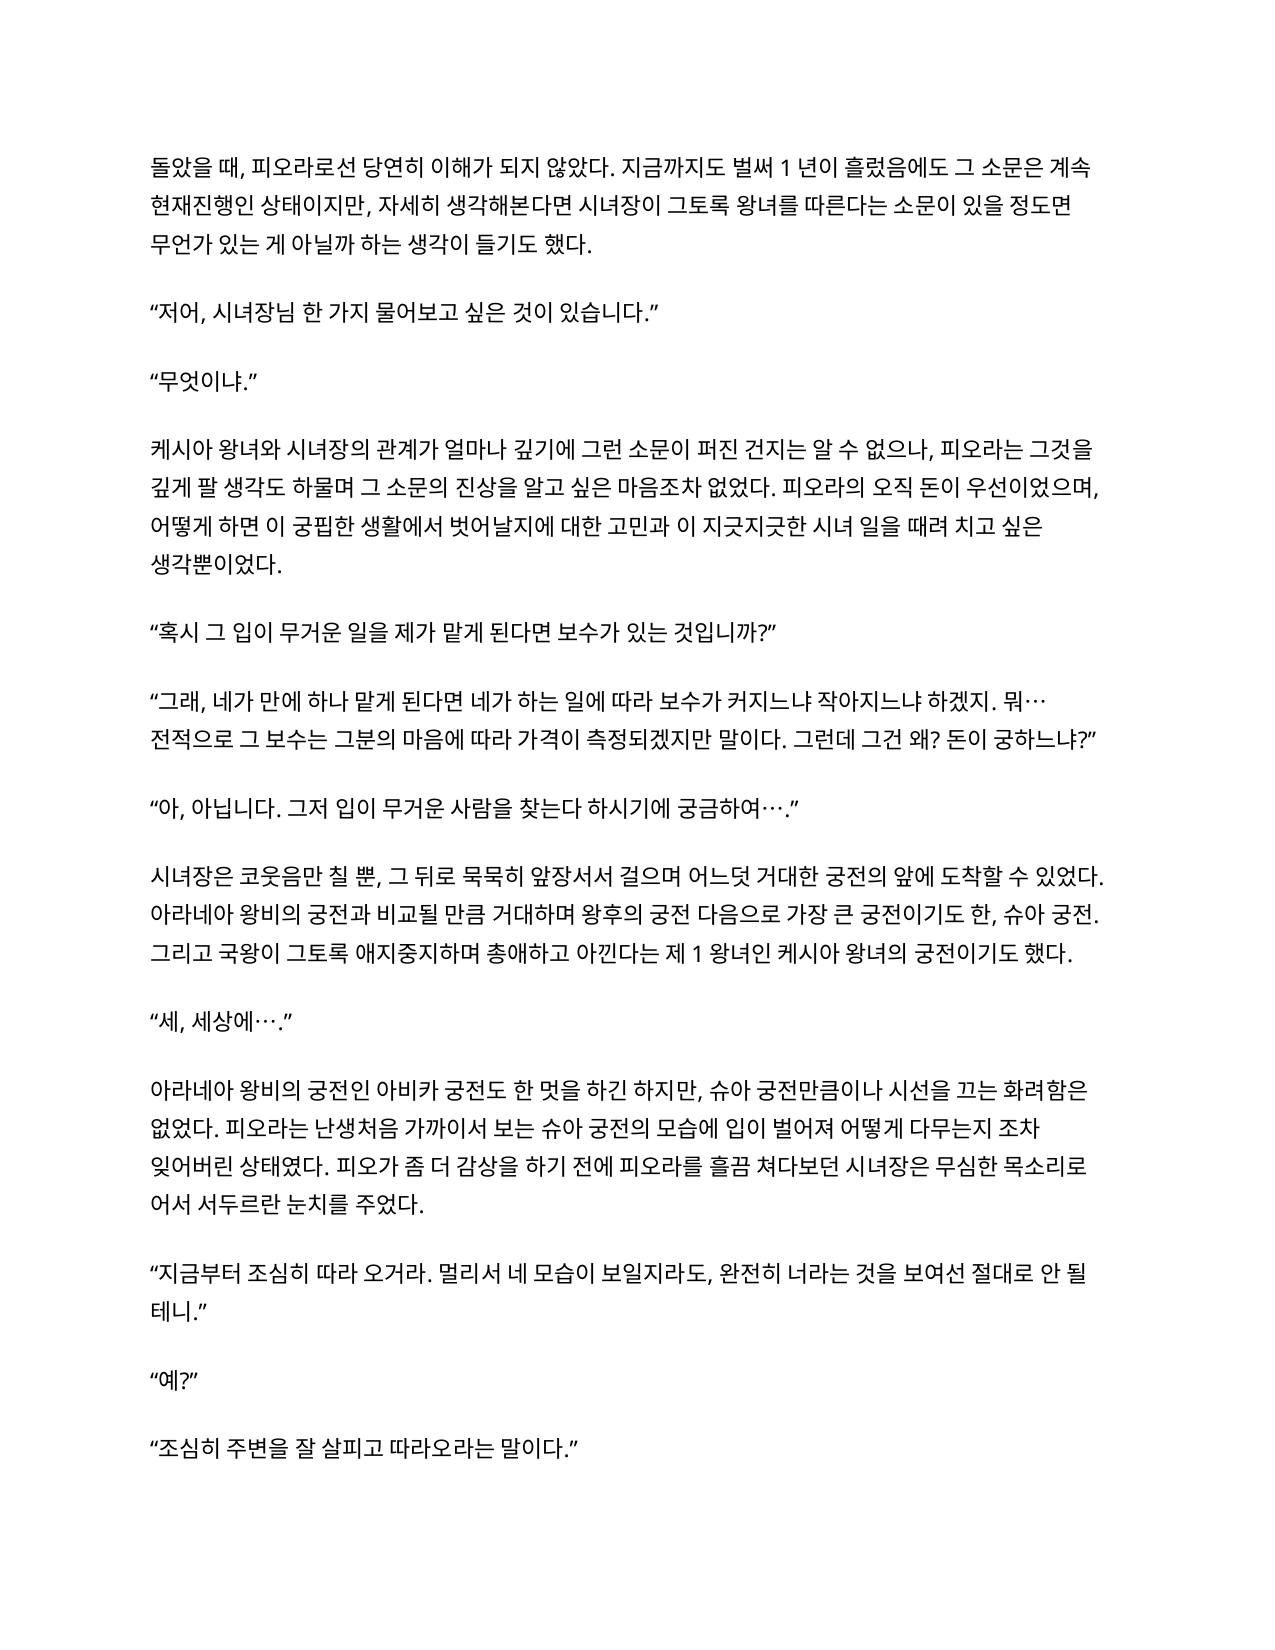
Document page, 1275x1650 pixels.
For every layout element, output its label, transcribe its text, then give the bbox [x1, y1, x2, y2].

text “세, 세상에….” [150, 1004, 1125, 1037]
text “예?” [150, 1363, 1125, 1396]
text “아, 아닙니다. 그저 입이 무거운 사람을 찾는다 하시기에 궁금하여….” [150, 791, 1125, 824]
text “혹시 그 입이 무거운 일을 제가 맡게 된다면 보수가 있는 것입니까?” [150, 615, 1125, 648]
text 시녀장은 코웃음만 칠 뿐, 그 뒤로 묵묵히 앞장서서 걸으며 어느덧 거대한 궁전의 앞에 도착할 수 있었다. 아라네아 왕비의 궁전과 비교될 만큼 거대하며 왕후의 궁전 다음으로 가장 큰 궁전이기도 한, 슈아 궁전. 그리고 국왕이 그토록 애지중지하며 총애하고 아낀다는 제1왕녀인 케시아 왕녀의 궁전이기도 했다. [150, 859, 1125, 969]
text 아라네아 왕비의 궁전인 아비카 궁전도 한 멋을 하긴 하지만, 슈아 궁전만큼이나 시선을 끄는 화려함은 없었다. 피오라는 난생처음 가까이서 보는 슈아 궁전의 모습에 입이 벌어져 어떻게 다무는지 조차 잊어버린 상태였다. 피오가 좀 더 감상을 하기 전에 피오라를 흘끔 쳐다보던 시녀장은 무심한 목소리로 어서 서두르란 눈치를 주었다. [150, 1073, 1125, 1221]
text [150, 150, 1125, 260]
text 케시아 왕녀와 시녀장의 관계가 얼마나 깊기에 그런 소문이 퍼진 건지는 알 수 없으나, 피오라는 그것을 깊게 팔 생각도 하물며 그 소문의 진상을 알고 싶은 마음조차 없었다. 피오라의 오직 돈이 우선이었으며, 어떻게 하면 이 궁핍한 생활에서 벗어날지에 대한 고민과 이 지긋지긋한 시녀 일을 때려 치고 싶은 생각뿐이었다. [150, 432, 1125, 580]
text “조심히 주변을 잘 살피고 따라오라는 말이다.” [150, 1431, 1125, 1464]
text “그래, 네가 만에 하나 맡게 된다면 네가 하는 일에 따라 보수가 커지느냐 작아지느냐 하겠지. 뭐… 전적으로 그 보수는 그분의 마음에 따라 가격이 측정되겠지만 말이다. 그런데 그건 왜? 돈이 궁하느냐?” [150, 684, 1125, 755]
text “지금부터 조심히 따라 오거라. 멀리서 네 모습이 보일지라도, 완전히 너라는 것을 보여선 절대로 안 될 테니.” [150, 1256, 1125, 1327]
text “저어, 시녀장님 한 가지 물어보고 싶은 것이 있습니다.” [150, 295, 1125, 328]
text “무엇이냐.” [150, 363, 1125, 397]
